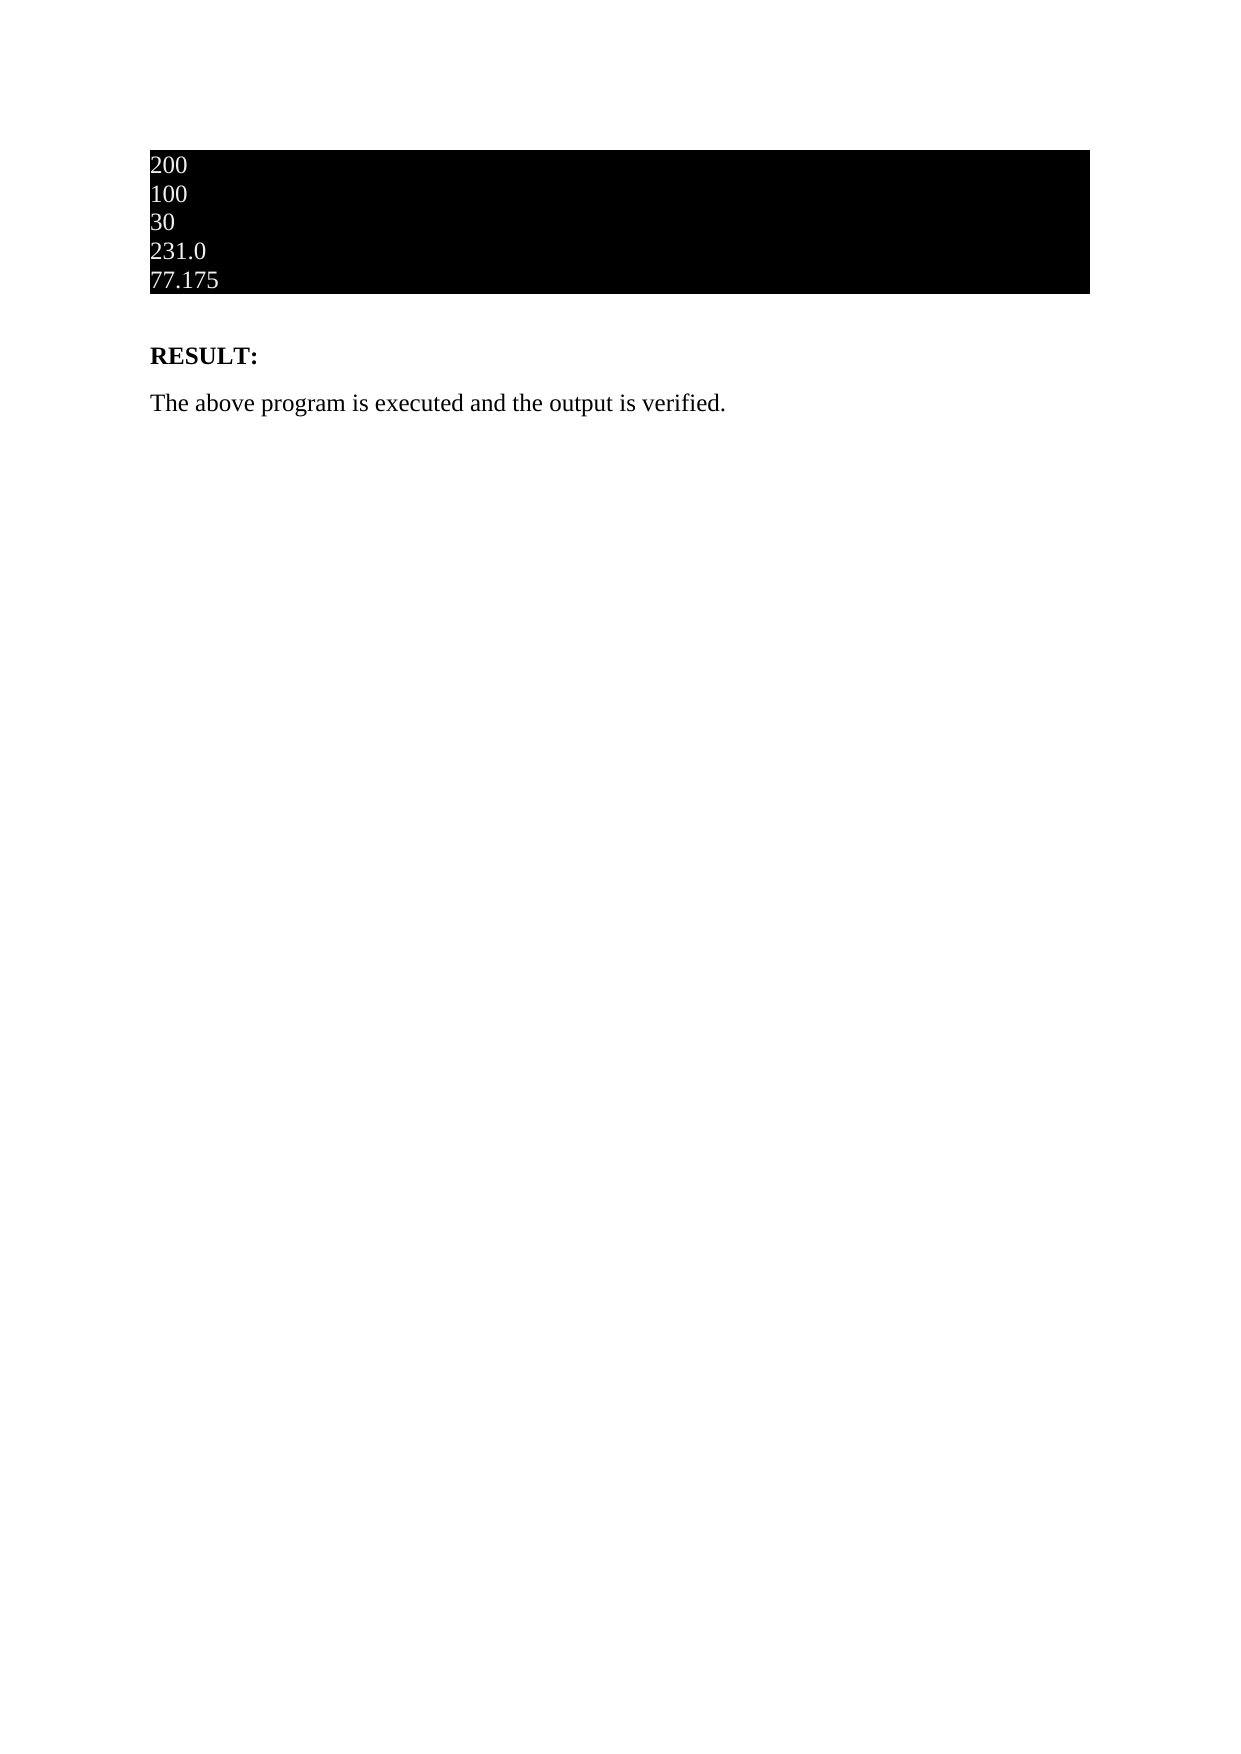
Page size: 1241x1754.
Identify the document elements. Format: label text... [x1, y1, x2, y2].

text 231.0 [150, 236, 1090, 265]
text 100 [150, 179, 1090, 207]
text 77.175 [150, 265, 1090, 294]
text 200 [150, 150, 1090, 179]
text RESULT: [150, 341, 1090, 369]
text The above program is executed and the output is verified. [150, 388, 1090, 417]
text 30 [150, 207, 1090, 236]
